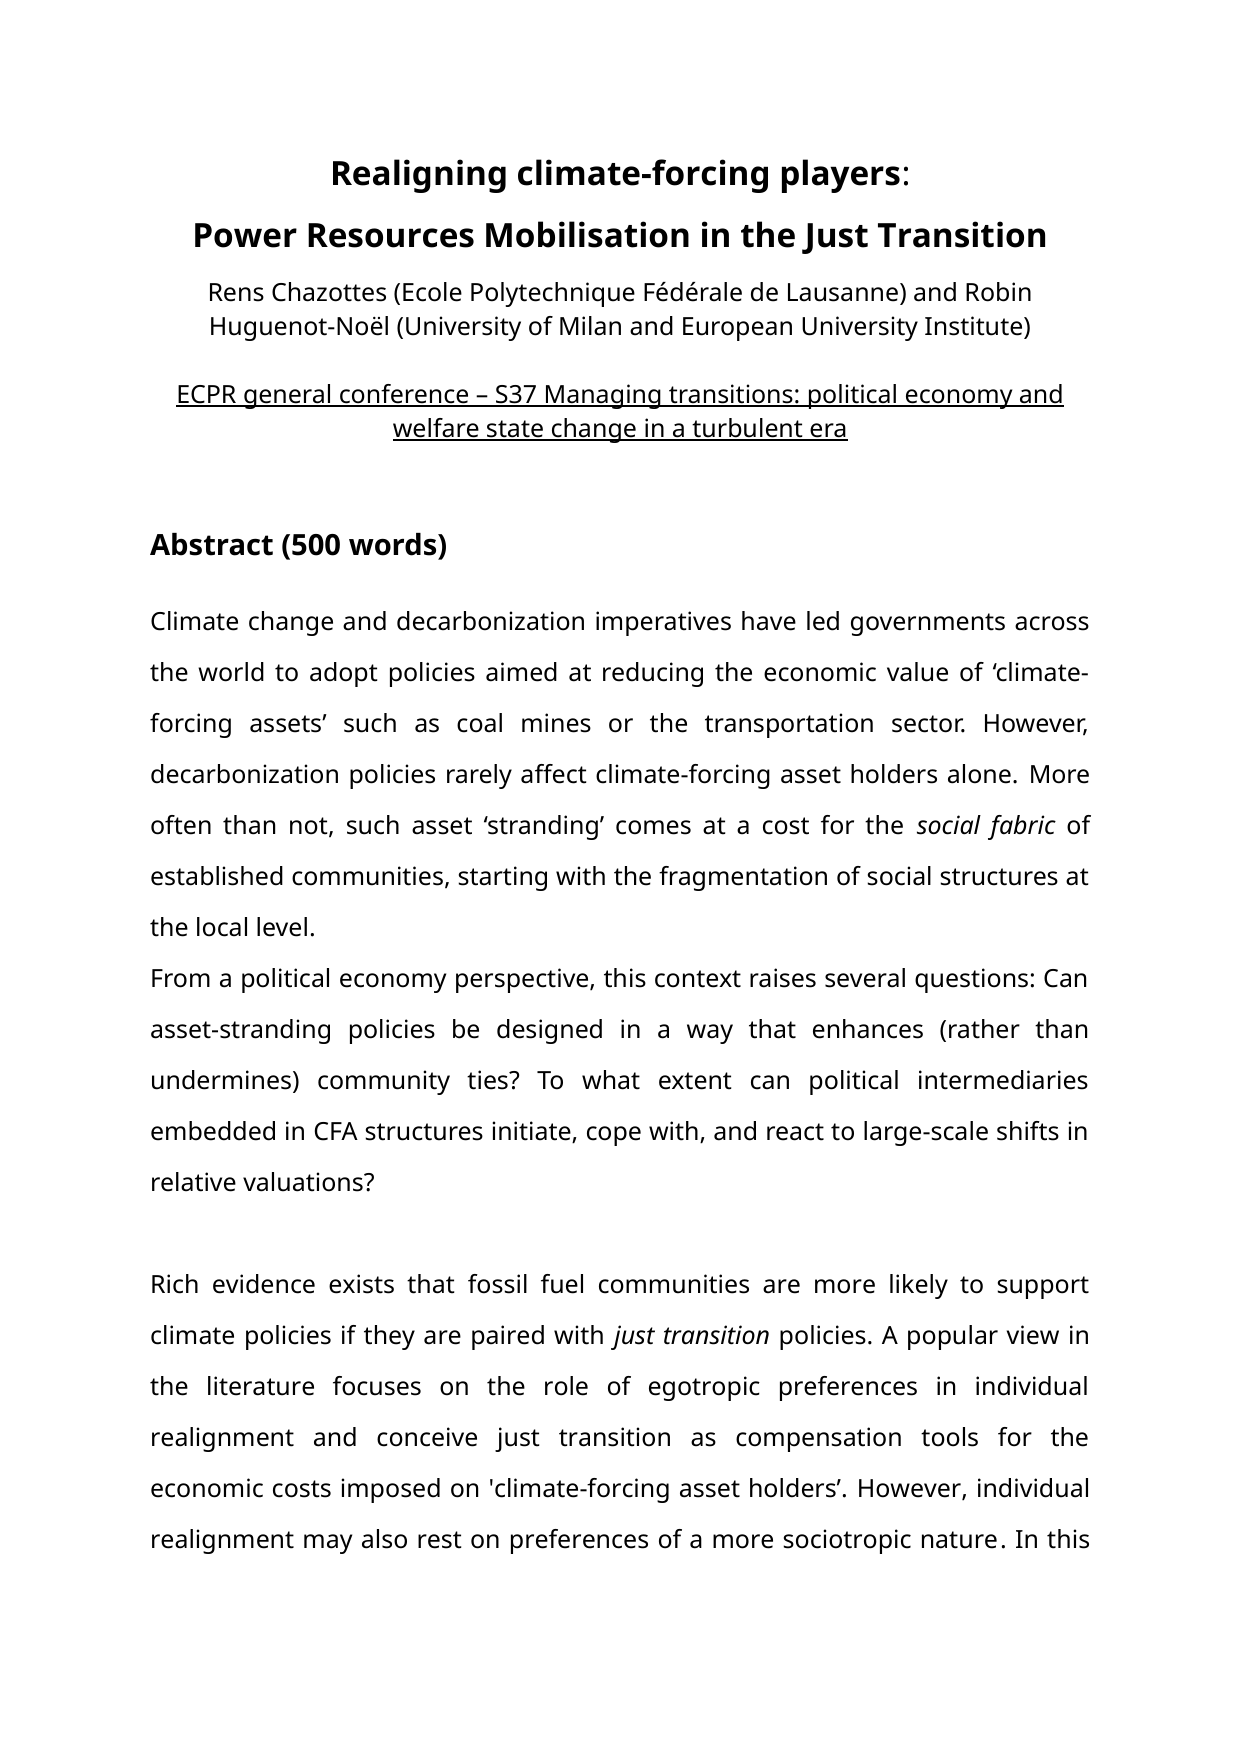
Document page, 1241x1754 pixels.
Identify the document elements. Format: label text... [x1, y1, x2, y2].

text Power Resources Mobilisation in the Just Transition [150, 212, 1090, 257]
text Climate change and decarbonization imperatives have led governments across the world to adopt policies aimed at reducing the economic value of ‘climate-forcing assets’ such as coal mines or the transportation sector. However, decarbonization policies rarely affect climate-forcing asset holders alone. More often than not, such asset ‘stranding’ comes at a cost for the social fabric of established communities, starting with the fragmentation of social structures at the local level. [150, 603, 1090, 943]
text From a political economy perspective, this context raises several questions: Can asset-stranding policies be designed in a way that enhances (rather than undermines) community ties? To what extent can political intermediaries embedded in CFA structures initiate, cope with, and react to large-scale shifts in relative valuations? [150, 961, 1090, 1199]
text Rens Chazottes (Ecole Polytechnique Fédérale de Lausanne) and Robin Huguenot-Noël (University of Milan and European University Institute) [150, 274, 1090, 342]
text Abstract (500 words) [150, 524, 1090, 563]
text Realigning climate-forcing players: [150, 150, 1090, 195]
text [150, 1267, 1090, 1556]
text ECPR general conference – S37 Managing transitions: political economy and welfare state change in a turbulent era [150, 376, 1090, 444]
